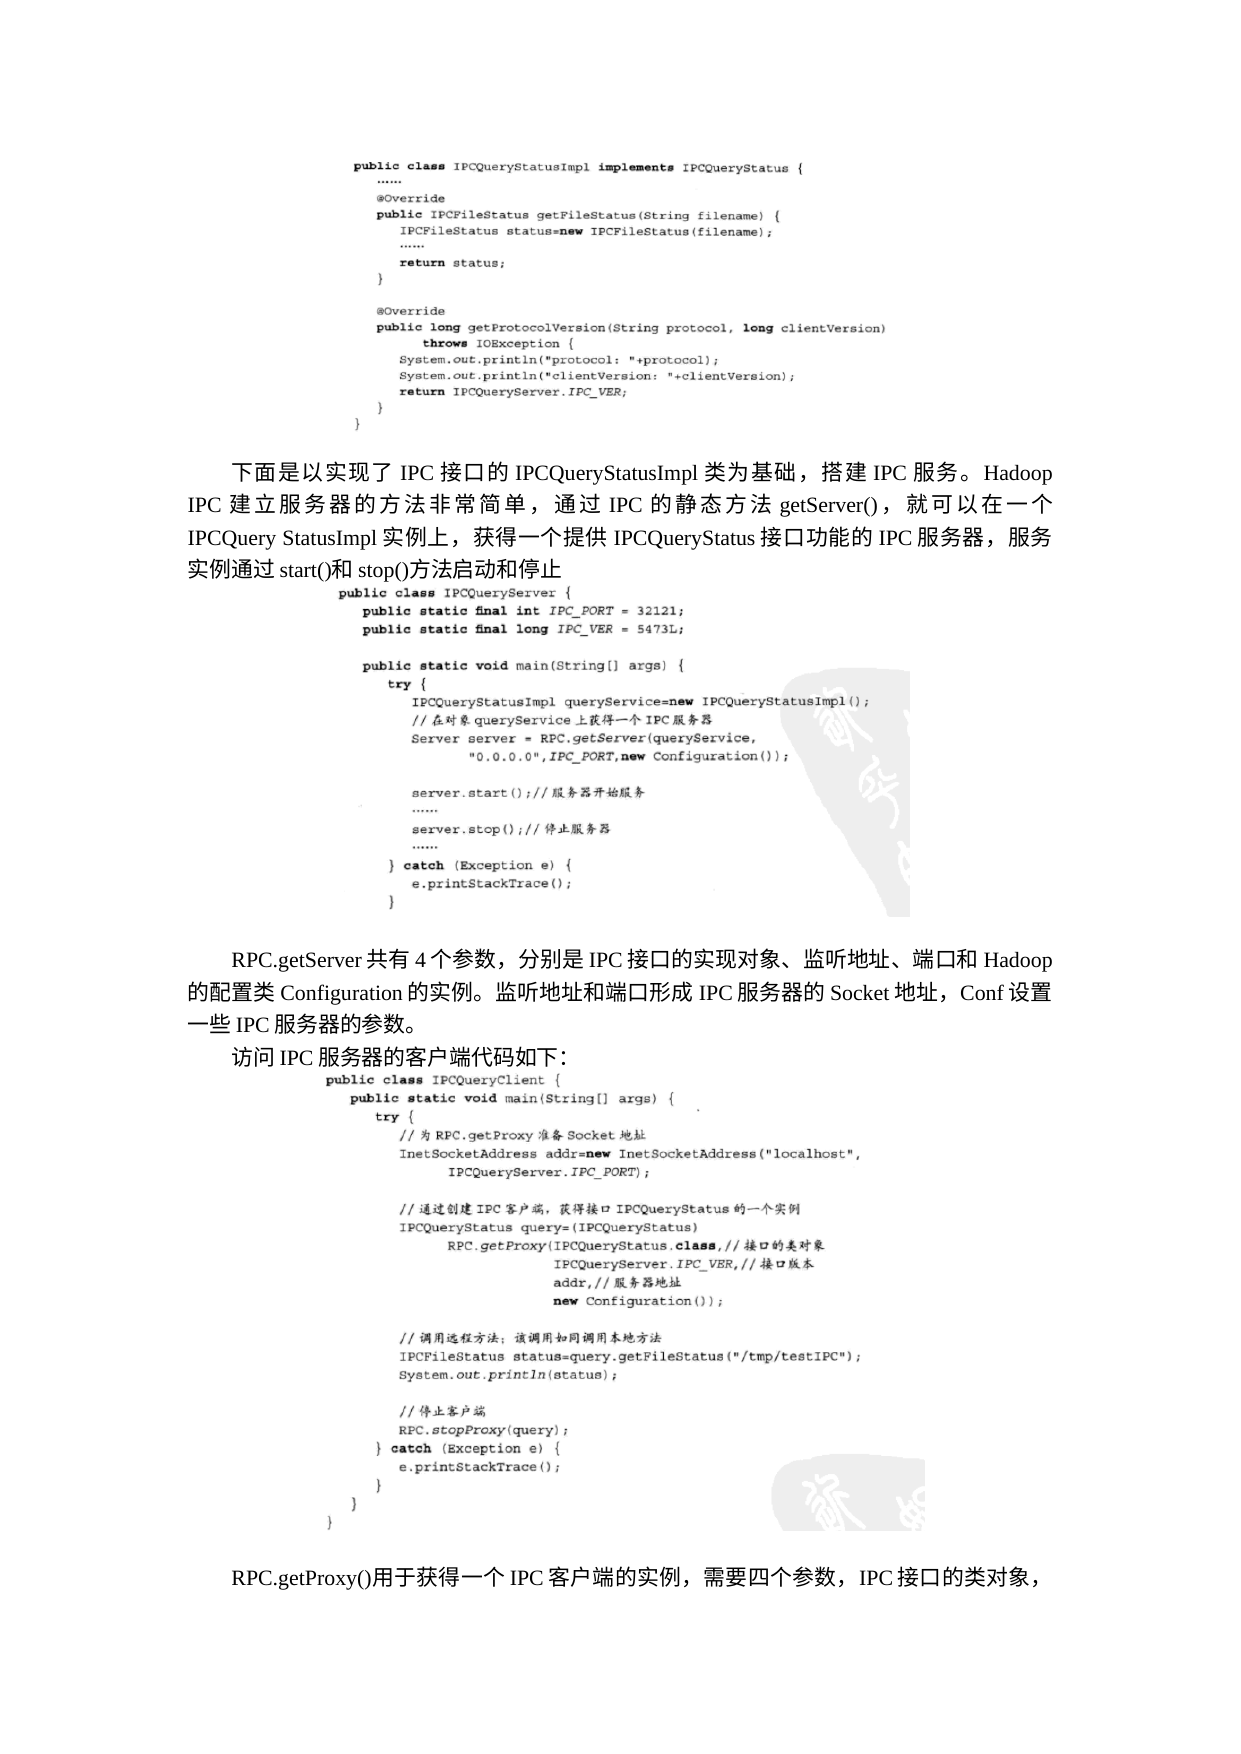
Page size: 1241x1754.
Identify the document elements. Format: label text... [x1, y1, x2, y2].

text 下面是以实现了IPC接口的IPCQueryStatusImpl类为基础，搭建IPC服务。Hadoop IPC建立服务器的方法非常简单，通过IPC的静态方法getServer()，就可以在一个IPCQuery StatusImpl实例上，获得一个提供IPCQueryStatus接口功能的IPC服务器，服务实例通过start()和stop()方法启动和停止 [187, 454, 1053, 584]
text RPC.getServer共有4个参数，分别是IPC接口的实现对象、监听地址、端口和Hadoop的配置类Configuration的实例。监听地址和端口形成IPC服务器的Socket地址，Conf设置一些IPC服务器的参数。 [187, 942, 1053, 1039]
text 访问IPC服务器的客户端代码如下： [187, 1039, 1053, 1072]
picture [349, 162, 891, 432]
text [187, 1559, 1053, 1592]
picture [330, 584, 910, 917]
picture [315, 1072, 925, 1531]
